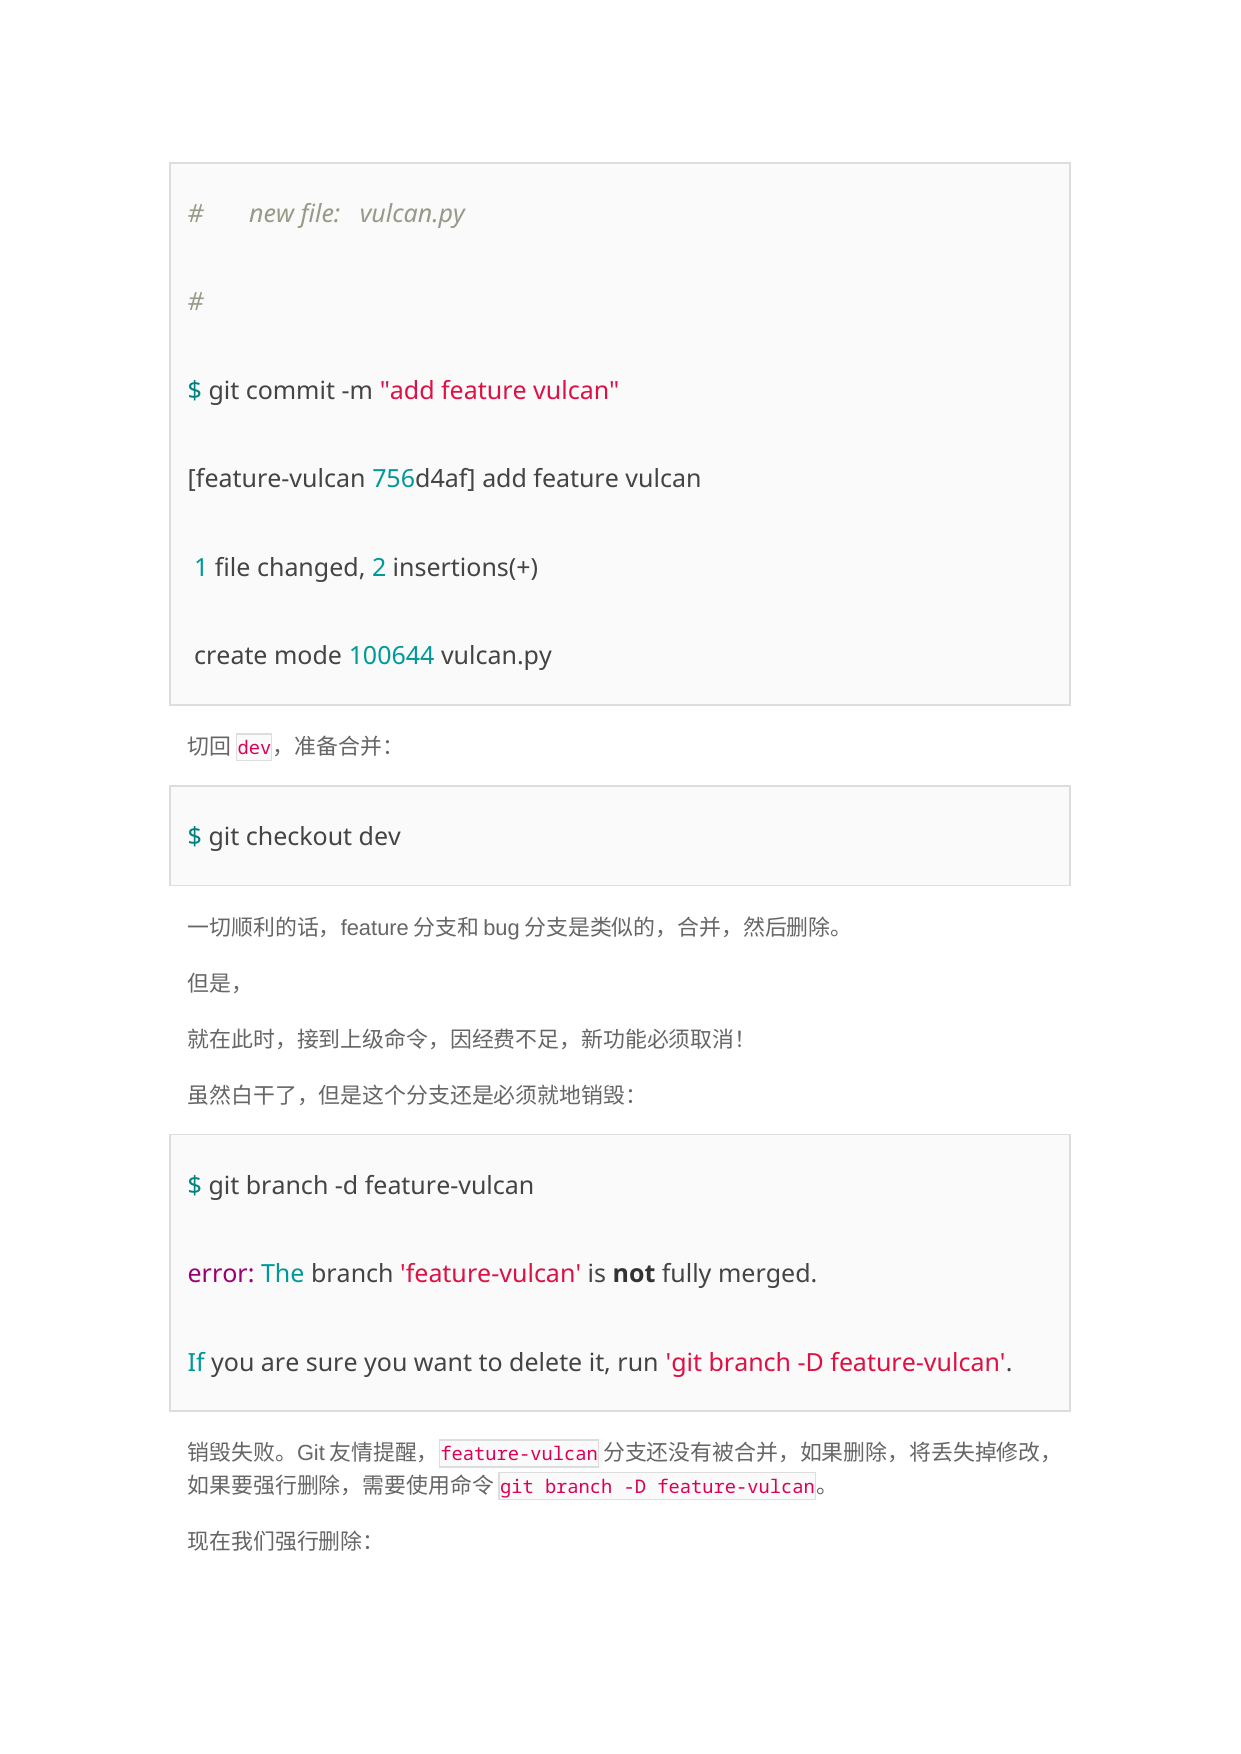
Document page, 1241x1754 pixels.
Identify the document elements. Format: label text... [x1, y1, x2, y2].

text 切回dev，准备合并： [187, 729, 1053, 762]
text 一切顺利的话，feature分支和bug分支是类似的，合并，然后删除。 [187, 910, 1053, 942]
text 1 file changed, 2 insertions(+) [171, 516, 1069, 599]
text 现在我们强行删除： [187, 1524, 1053, 1556]
text error: The branch 'feature-vulcan' is not fully merged. [171, 1222, 1069, 1305]
text If you are sure you want to delete it, run 'git branch -D feature-vulcan'. [171, 1311, 1069, 1410]
text 就在此时，接到上级命令，因经费不足，新功能必须取消！ [187, 1022, 1053, 1054]
text 虽然白干了，但是这个分支还是必须就地销毁： [187, 1078, 1053, 1110]
text # [171, 250, 1069, 334]
text # new file: vulcan.py [171, 164, 1069, 245]
text $ git checkout dev [171, 787, 1069, 885]
text [feature-vulcan 756d4af] add feature vulcan [171, 427, 1069, 511]
text create mode 100644 vulcan.py [171, 604, 1069, 704]
text 但是， [187, 966, 1053, 998]
text $ git commit -m "add feature vulcan" [171, 339, 1069, 422]
text 销毁失败。Git友情提醒，feature-vulcan分支还没有被合并，如果删除，将丢失掉修改，如果要强行删除，需要使用命令git branch -D feature-vulcan。 [187, 1435, 1053, 1500]
text $ git branch -d feature-vulcan [171, 1135, 1069, 1217]
